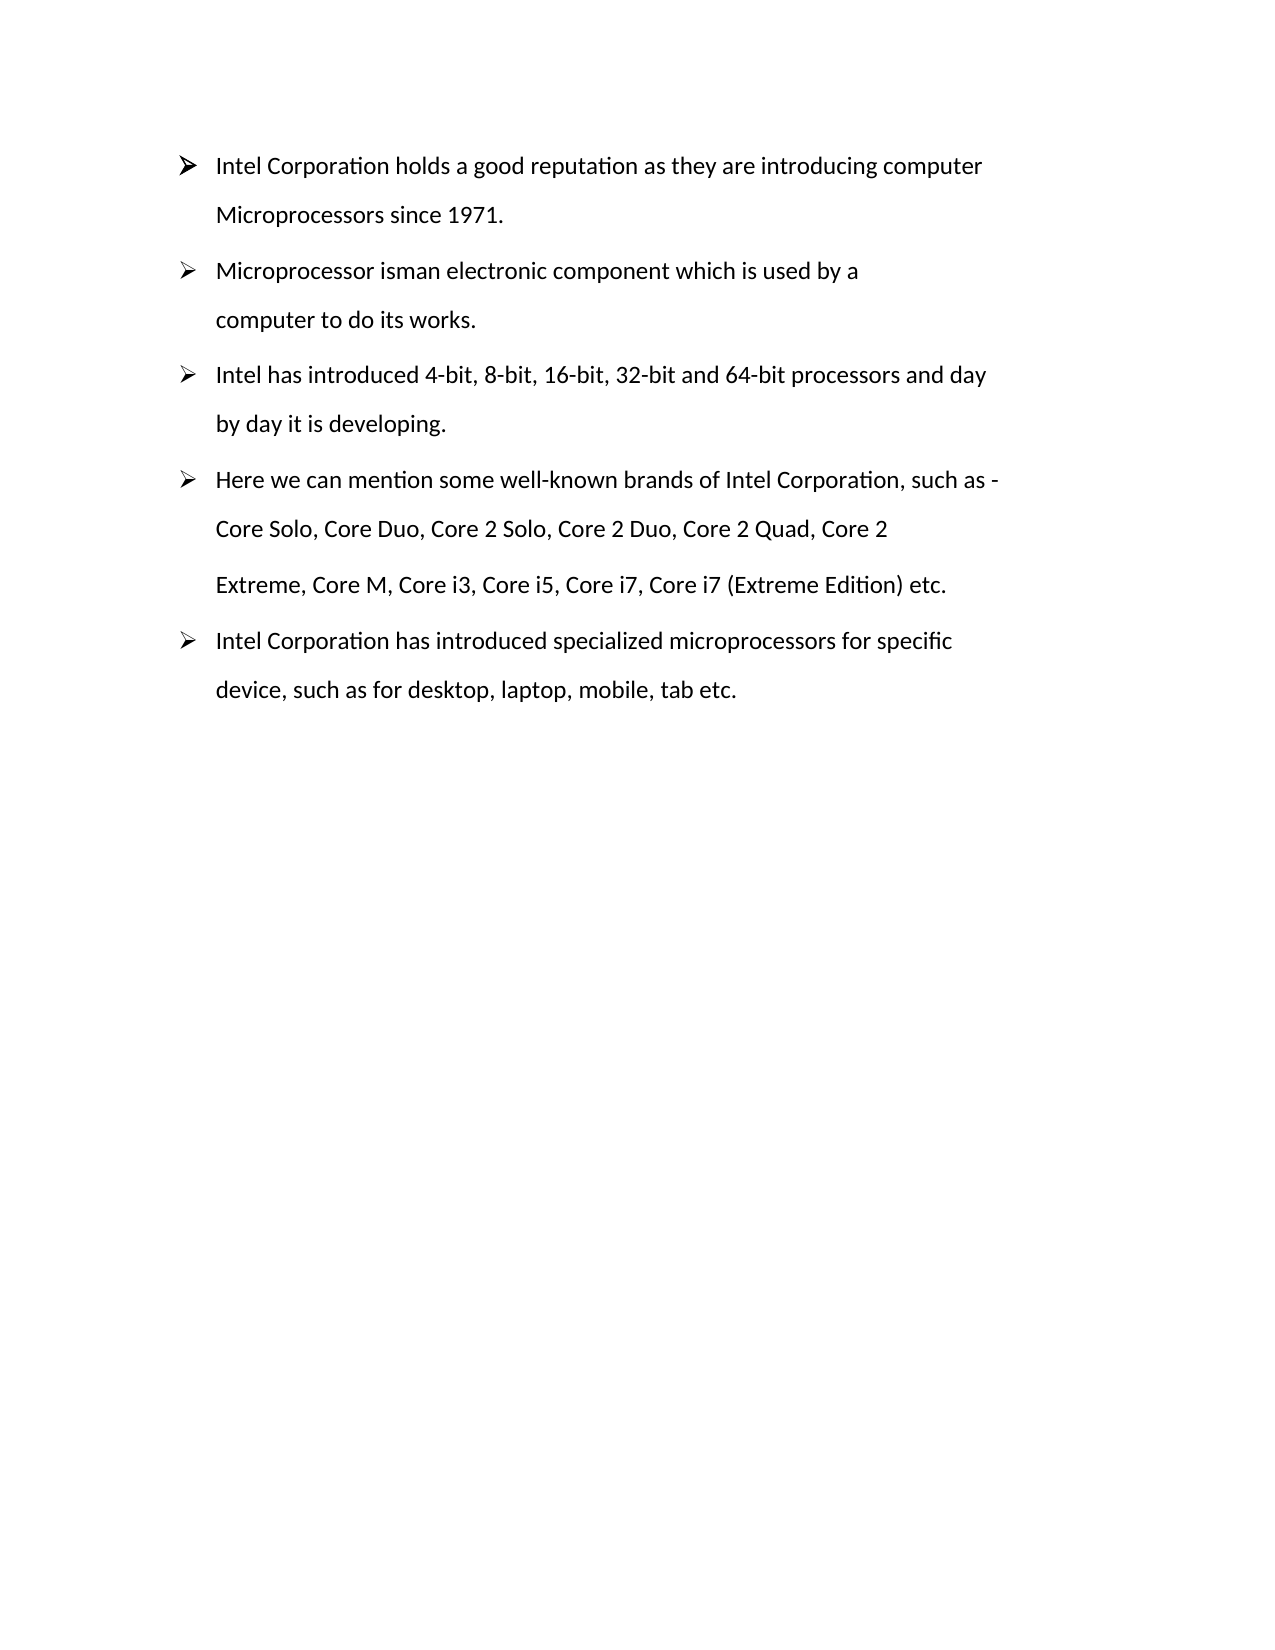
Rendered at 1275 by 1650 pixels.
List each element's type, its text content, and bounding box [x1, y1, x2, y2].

list Intel Corporation has introduced specialized microprocessors for specific [178, 625, 1125, 656]
list Intel has introduced 4-bit, 8-bit, 16-bit, 32-bit and 64-bit processors and day [178, 359, 1125, 390]
list Intel Corporation holds a good reputation as they are introducing computer [178, 150, 1125, 181]
text device, such as for desktop, laptop, mobile, tab etc. [216, 674, 1125, 704]
text Extreme, Core M, Core i3, Core i5, Core i7, Core i7 (Extreme Edition) etc. [216, 569, 1125, 600]
text Core Solo, Core Duo, Core 2 Solo, Core 2 Duo, Core 2 Quad, Core 2 [216, 513, 1125, 544]
list Here we can mention some well-known brands of Intel Corporation, such as - [178, 464, 1125, 495]
list Microprocessor isman electronic component which is used by a [178, 255, 1125, 285]
text Microprocessors since 1971. [216, 199, 1125, 229]
text by day it is developing. [216, 408, 1125, 439]
text computer to do its works. [216, 304, 1125, 334]
